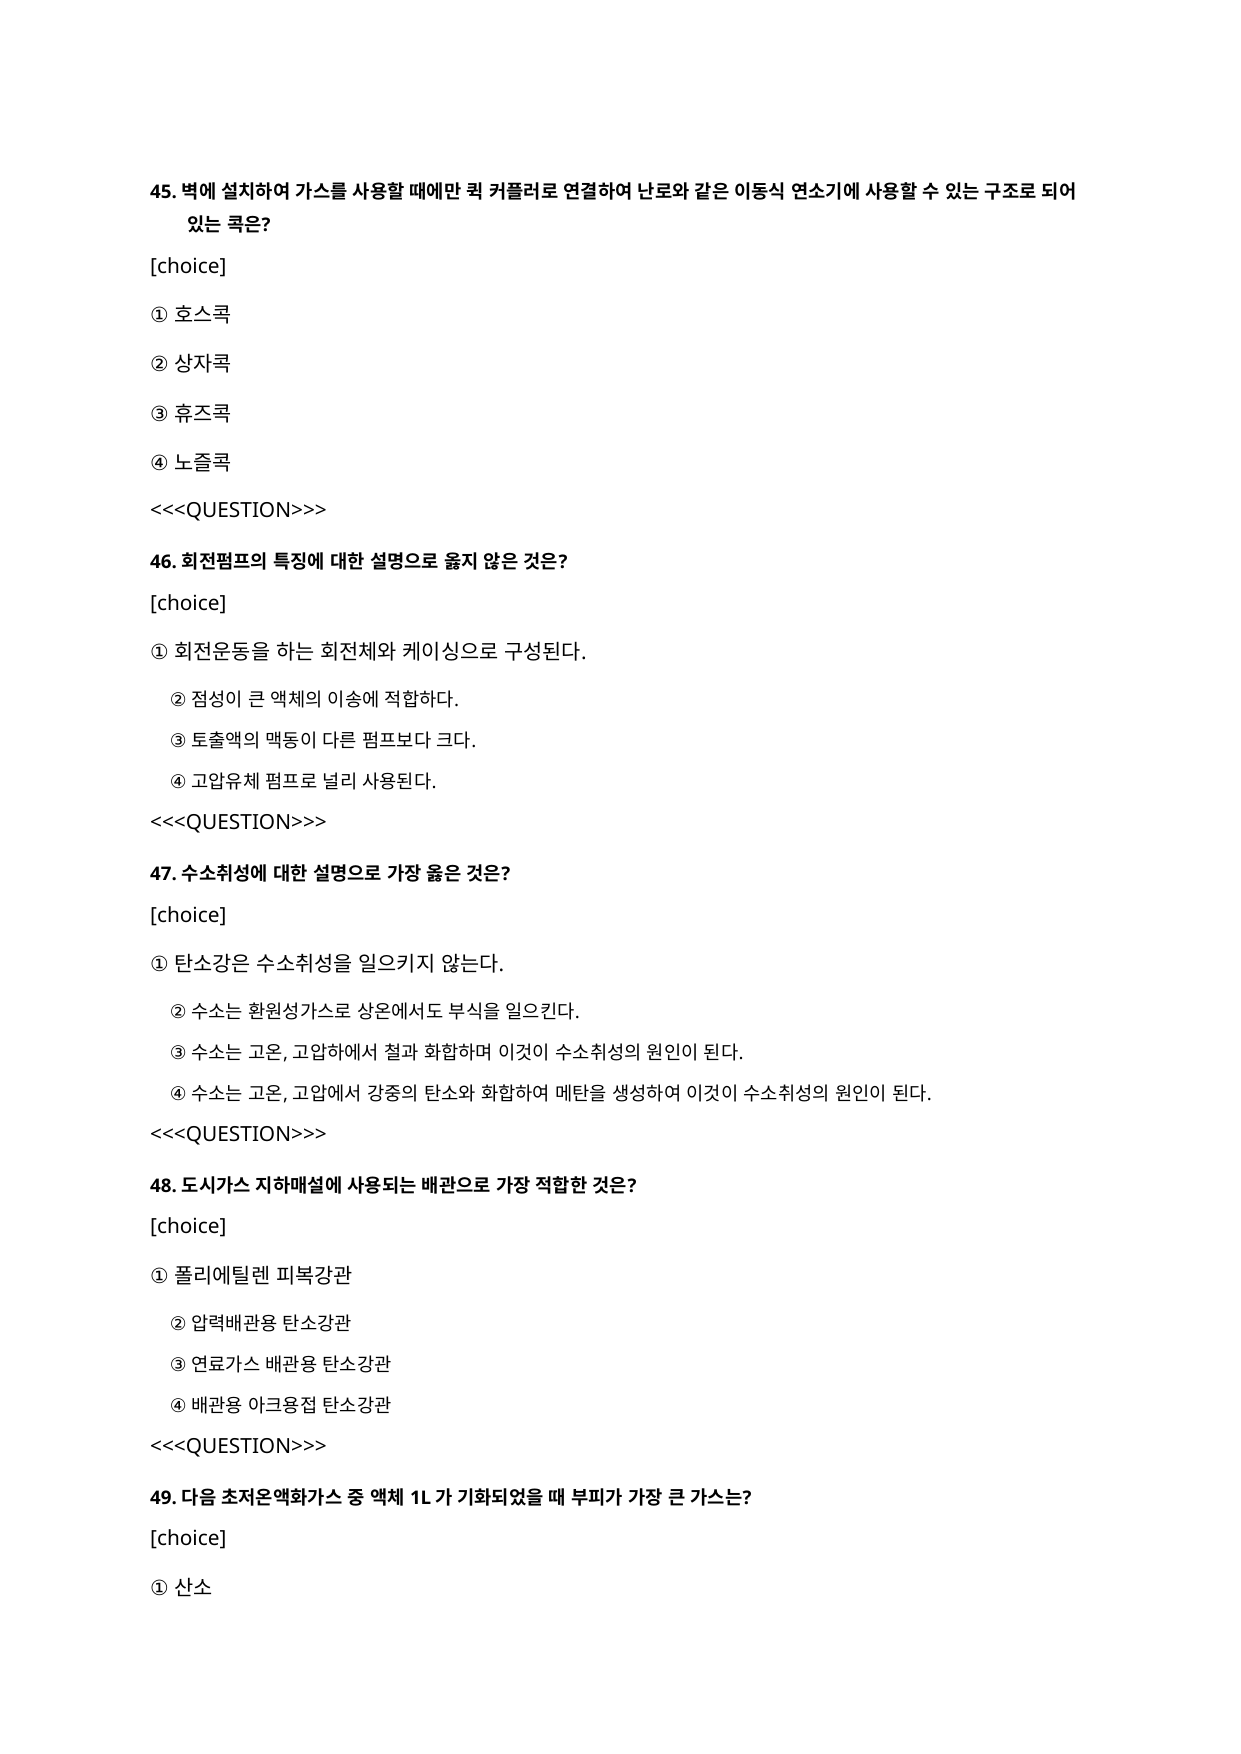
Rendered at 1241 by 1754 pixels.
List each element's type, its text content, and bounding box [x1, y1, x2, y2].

text <<<QUESTION>>> [150, 1119, 1090, 1148]
text ③ 수소는 고온, 고압하에서 철과 화합하며 이것이 수소취성의 원인이 된다. [150, 1037, 1090, 1064]
text <<<QUESTION>>> [150, 1431, 1090, 1459]
text 47. 수소취성에 대한 설명으로 가장 옳은 것은? [150, 859, 1090, 886]
text ④ 고압유체 펌프로 널리 사용된다. [150, 766, 1090, 794]
text ④ 배관용 아크용접 탄소강관 [150, 1390, 1090, 1417]
text ④ 수소는 고온, 고압에서 강중의 탄소와 화합하여 메탄을 생성하여 이것이 수소취성의 원인이 된다. [150, 1078, 1090, 1106]
text ③ 휴즈콕 [150, 397, 1090, 427]
text ② 압력배관용 탄소강관 [150, 1308, 1090, 1336]
text <<<QUESTION>>> [150, 496, 1090, 524]
text [choice] [150, 900, 1090, 928]
text ② 상자콕 [150, 347, 1090, 378]
text [choice] [150, 1523, 1090, 1552]
text [choice] [150, 1212, 1090, 1240]
text ① 회전운동을 하는 회전체와 케이싱으로 구성된다. [150, 635, 1090, 666]
text ① 호스콕 [150, 298, 1090, 328]
text 46. 회전펌프의 특징에 대한 설명으로 옳지 않은 것은? [150, 547, 1090, 574]
text 45. 벽에 설치하여 가스를 사용할 때에만 퀵 커플러로 연결하여 난로와 같은 이동식 연소기에 사용할 수 있는 구조로 되어 있는 콕은? [150, 177, 1090, 237]
text 49. 다음 초저온액화가스 중 액체 1L가 기화되었을 때 부피가 가장 큰 가스는? [150, 1483, 1090, 1510]
text ① 폴리에틸렌 피복강관 [150, 1259, 1090, 1289]
text ④ 노즐콕 [150, 446, 1090, 476]
text ③ 토출액의 맥동이 다른 펌프보다 크다. [150, 726, 1090, 753]
text ① 탄소강은 수소취성을 일으키지 않는다. [150, 947, 1090, 977]
text ② 수소는 환원성가스로 상온에서도 부식을 일으킨다. [150, 996, 1090, 1024]
text [choice] [150, 251, 1090, 279]
text ① 산소 [150, 1571, 1090, 1601]
text ③ 연료가스 배관용 탄소강관 [150, 1349, 1090, 1376]
text 48. 도시가스 지하매설에 사용되는 배관으로 가장 적합한 것은? [150, 1171, 1090, 1198]
text ② 점성이 큰 액체의 이송에 적합하다. [150, 684, 1090, 712]
text <<<QUESTION>>> [150, 807, 1090, 836]
text [choice] [150, 588, 1090, 616]
